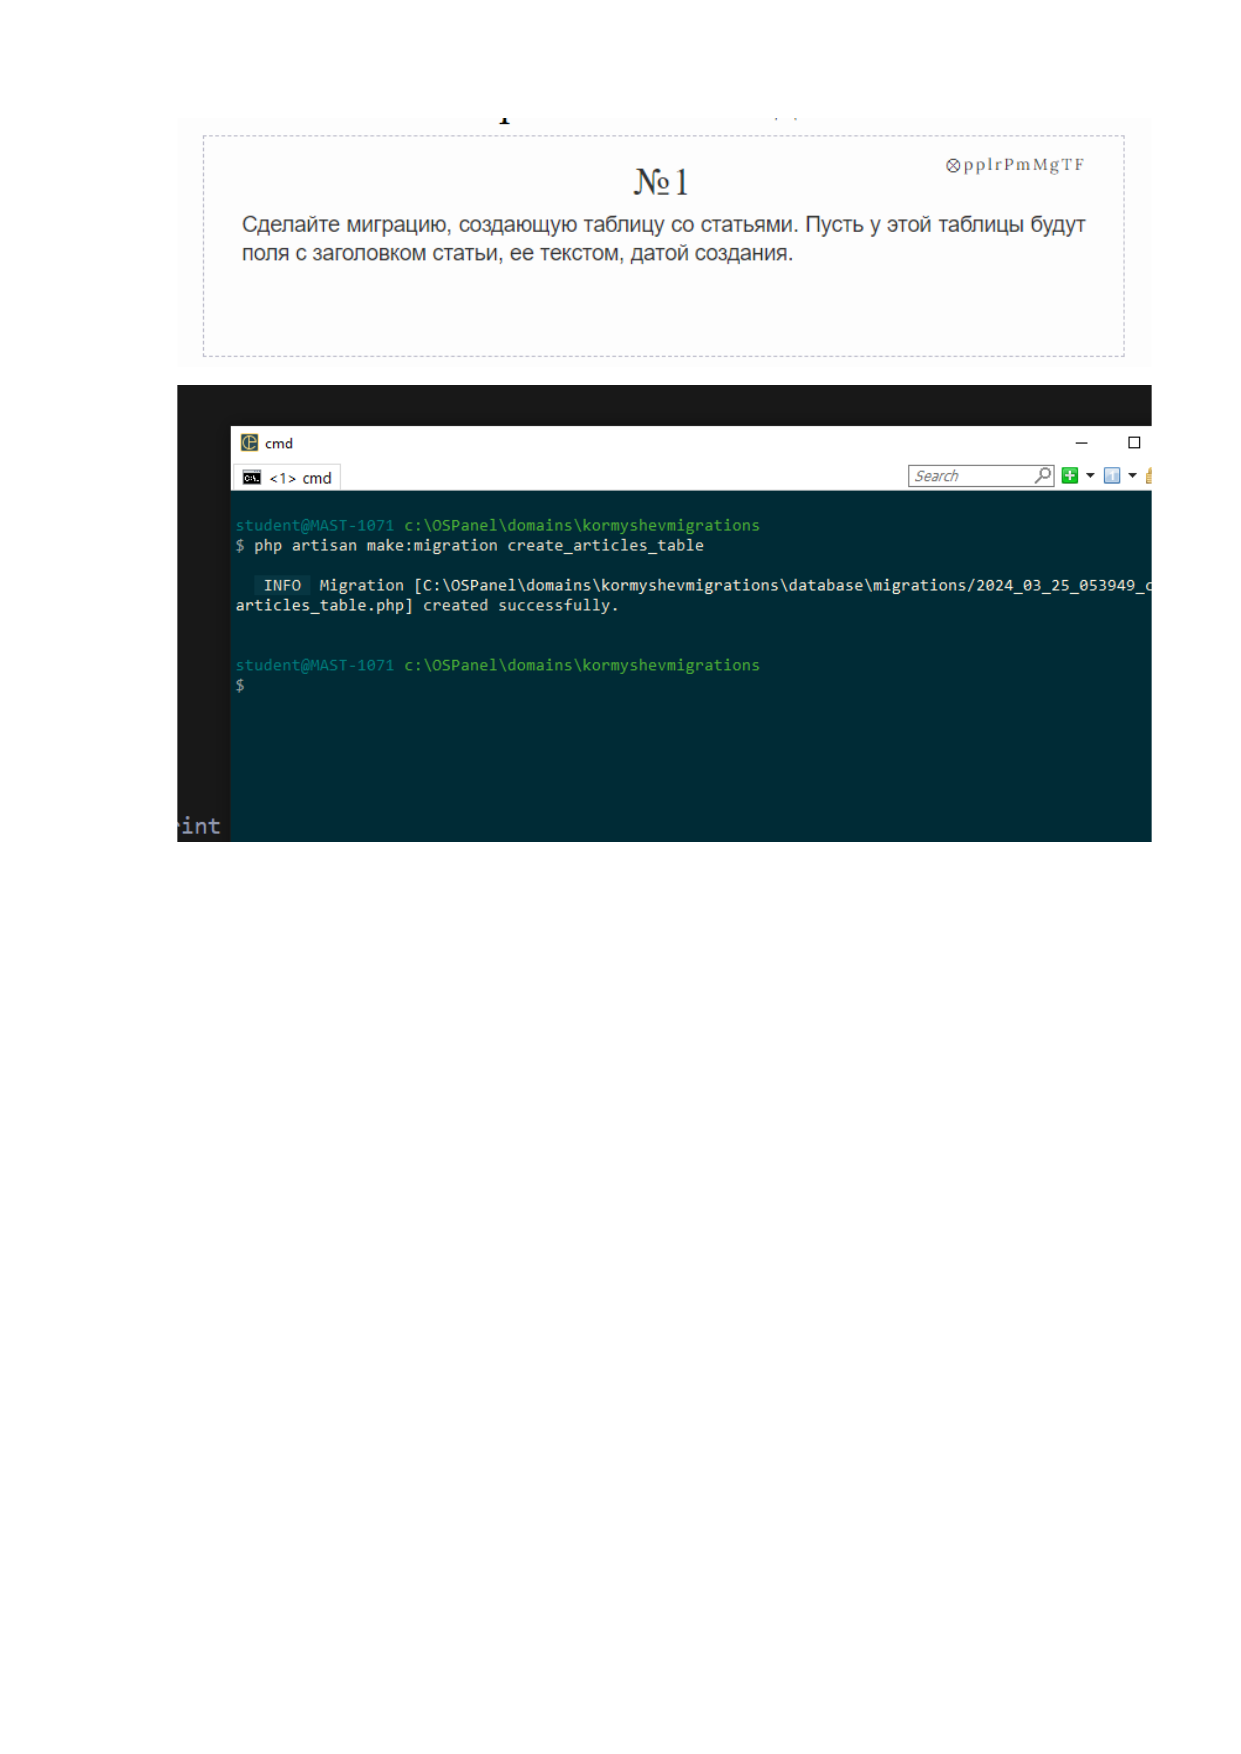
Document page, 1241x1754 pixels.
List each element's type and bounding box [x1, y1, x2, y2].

picture [340, 599, 346, 610]
picture [527, 579, 534, 590]
picture [462, 523, 468, 530]
picture [739, 663, 750, 670]
picture [407, 599, 411, 614]
picture [547, 603, 553, 610]
picture [772, 583, 778, 590]
picture [453, 580, 468, 590]
picture [547, 583, 562, 590]
picture [453, 660, 460, 670]
picture [519, 579, 525, 591]
picture [1128, 580, 1135, 590]
picture [622, 583, 628, 590]
picture [262, 539, 271, 550]
picture [471, 663, 482, 670]
picture [452, 543, 459, 550]
picture [649, 523, 656, 529]
picture [396, 543, 404, 550]
picture [799, 583, 806, 590]
picture [396, 603, 404, 614]
picture [696, 663, 703, 670]
picture [875, 583, 882, 590]
picture [426, 661, 431, 671]
picture [500, 519, 506, 531]
picture [594, 579, 601, 591]
picture [518, 543, 525, 550]
picture [453, 520, 460, 530]
picture [706, 663, 712, 670]
picture [686, 523, 694, 534]
picture [387, 583, 403, 590]
picture [612, 583, 619, 590]
picture [340, 543, 346, 550]
picture [435, 520, 446, 529]
picture [1053, 580, 1059, 590]
picture [320, 580, 329, 590]
picture [715, 583, 722, 590]
picture [790, 579, 796, 590]
picture [513, 659, 520, 670]
picture [574, 543, 581, 550]
picture [293, 603, 300, 610]
picture [686, 663, 694, 673]
picture [485, 543, 496, 550]
picture [471, 523, 487, 530]
picture [705, 583, 713, 594]
picture [997, 580, 1003, 590]
picture [584, 543, 591, 550]
picture [330, 603, 337, 610]
picture [433, 660, 449, 669]
picture [584, 519, 591, 530]
picture [500, 603, 510, 610]
picture [499, 583, 507, 589]
picture [359, 583, 365, 590]
picture [358, 603, 366, 609]
picture [576, 661, 581, 671]
picture [724, 583, 731, 590]
picture [342, 660, 346, 670]
picture [659, 663, 676, 670]
picture [383, 599, 393, 610]
picture [978, 580, 984, 590]
picture [631, 583, 646, 594]
picture [523, 523, 543, 530]
picture [818, 579, 830, 590]
picture [537, 543, 543, 550]
picture [1034, 580, 1040, 590]
picture [687, 583, 694, 590]
picture [1006, 580, 1013, 590]
picture [425, 519, 431, 531]
picture [584, 583, 590, 590]
picture [945, 583, 956, 590]
picture [739, 523, 750, 530]
picture [237, 603, 243, 610]
picture [696, 543, 704, 550]
picture [462, 663, 468, 670]
picture [598, 523, 626, 531]
picture [523, 663, 543, 670]
picture [650, 579, 665, 590]
picture [757, 583, 768, 590]
picture [575, 519, 581, 531]
picture [603, 603, 609, 614]
picture [416, 579, 420, 594]
picture [513, 519, 520, 530]
picture [527, 543, 535, 549]
picture [537, 583, 544, 590]
picture [471, 603, 478, 609]
picture [293, 543, 300, 550]
picture [837, 583, 843, 590]
picture [574, 583, 581, 590]
picture [536, 603, 544, 610]
picture [177, 118, 1152, 367]
picture [696, 523, 703, 530]
picture [630, 543, 638, 549]
picture [303, 603, 309, 610]
picture [368, 539, 393, 550]
picture [855, 583, 863, 589]
picture [1109, 580, 1116, 589]
picture [434, 543, 441, 554]
picture [668, 583, 684, 590]
picture [443, 543, 450, 550]
picture [444, 579, 450, 591]
picture [640, 519, 646, 530]
picture [342, 520, 346, 530]
picture [781, 579, 787, 590]
picture [415, 543, 423, 550]
picture [177, 385, 1152, 842]
picture [1100, 580, 1106, 590]
picture [349, 543, 356, 550]
picture [668, 539, 680, 550]
picture [555, 543, 563, 549]
picture [480, 583, 487, 590]
picture [659, 523, 676, 530]
picture [603, 663, 626, 671]
picture [274, 543, 281, 554]
picture [1025, 580, 1032, 590]
picture [490, 583, 496, 590]
picture [640, 659, 646, 670]
picture [256, 576, 309, 594]
picture [501, 661, 506, 671]
picture [584, 659, 590, 670]
picture [753, 523, 759, 530]
picture [1081, 580, 1096, 590]
picture [340, 583, 347, 594]
picture [986, 580, 994, 590]
picture [434, 603, 450, 610]
picture [959, 583, 965, 590]
picture [247, 603, 254, 610]
picture [893, 583, 900, 594]
picture [847, 583, 853, 590]
picture [331, 543, 337, 550]
picture [912, 583, 918, 590]
picture [602, 579, 610, 590]
picture [466, 580, 476, 590]
picture [1118, 580, 1125, 590]
picture [866, 579, 871, 590]
picture [452, 603, 459, 610]
